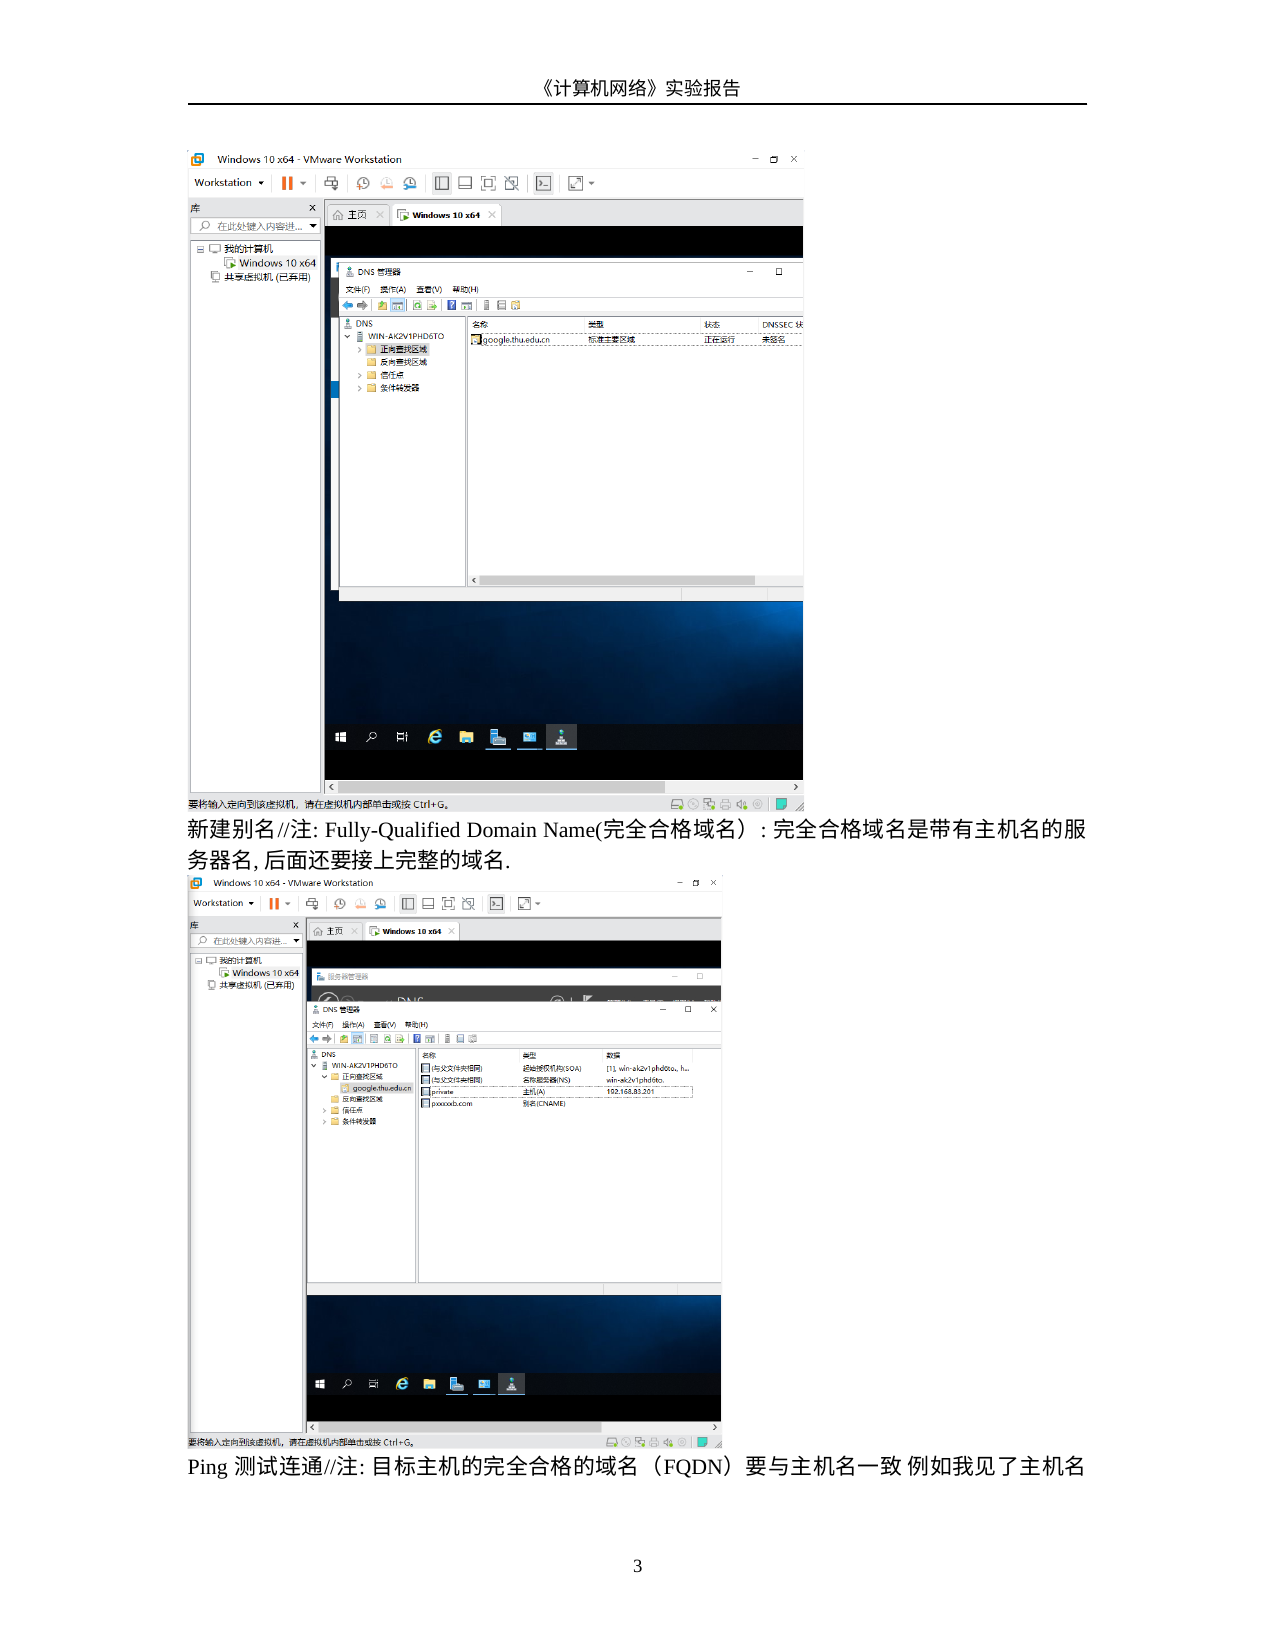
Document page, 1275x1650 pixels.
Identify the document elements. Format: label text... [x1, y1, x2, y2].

picture [187, 150, 805, 812]
text 新建别名//注: Fully-Qualified Domain Name(完全合格域名）: 完全合格域名是带有主机名的服务器名, 后面还要接上完整的域名. [187, 812, 1087, 875]
picture [187, 875, 723, 1449]
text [187, 1449, 1087, 1481]
